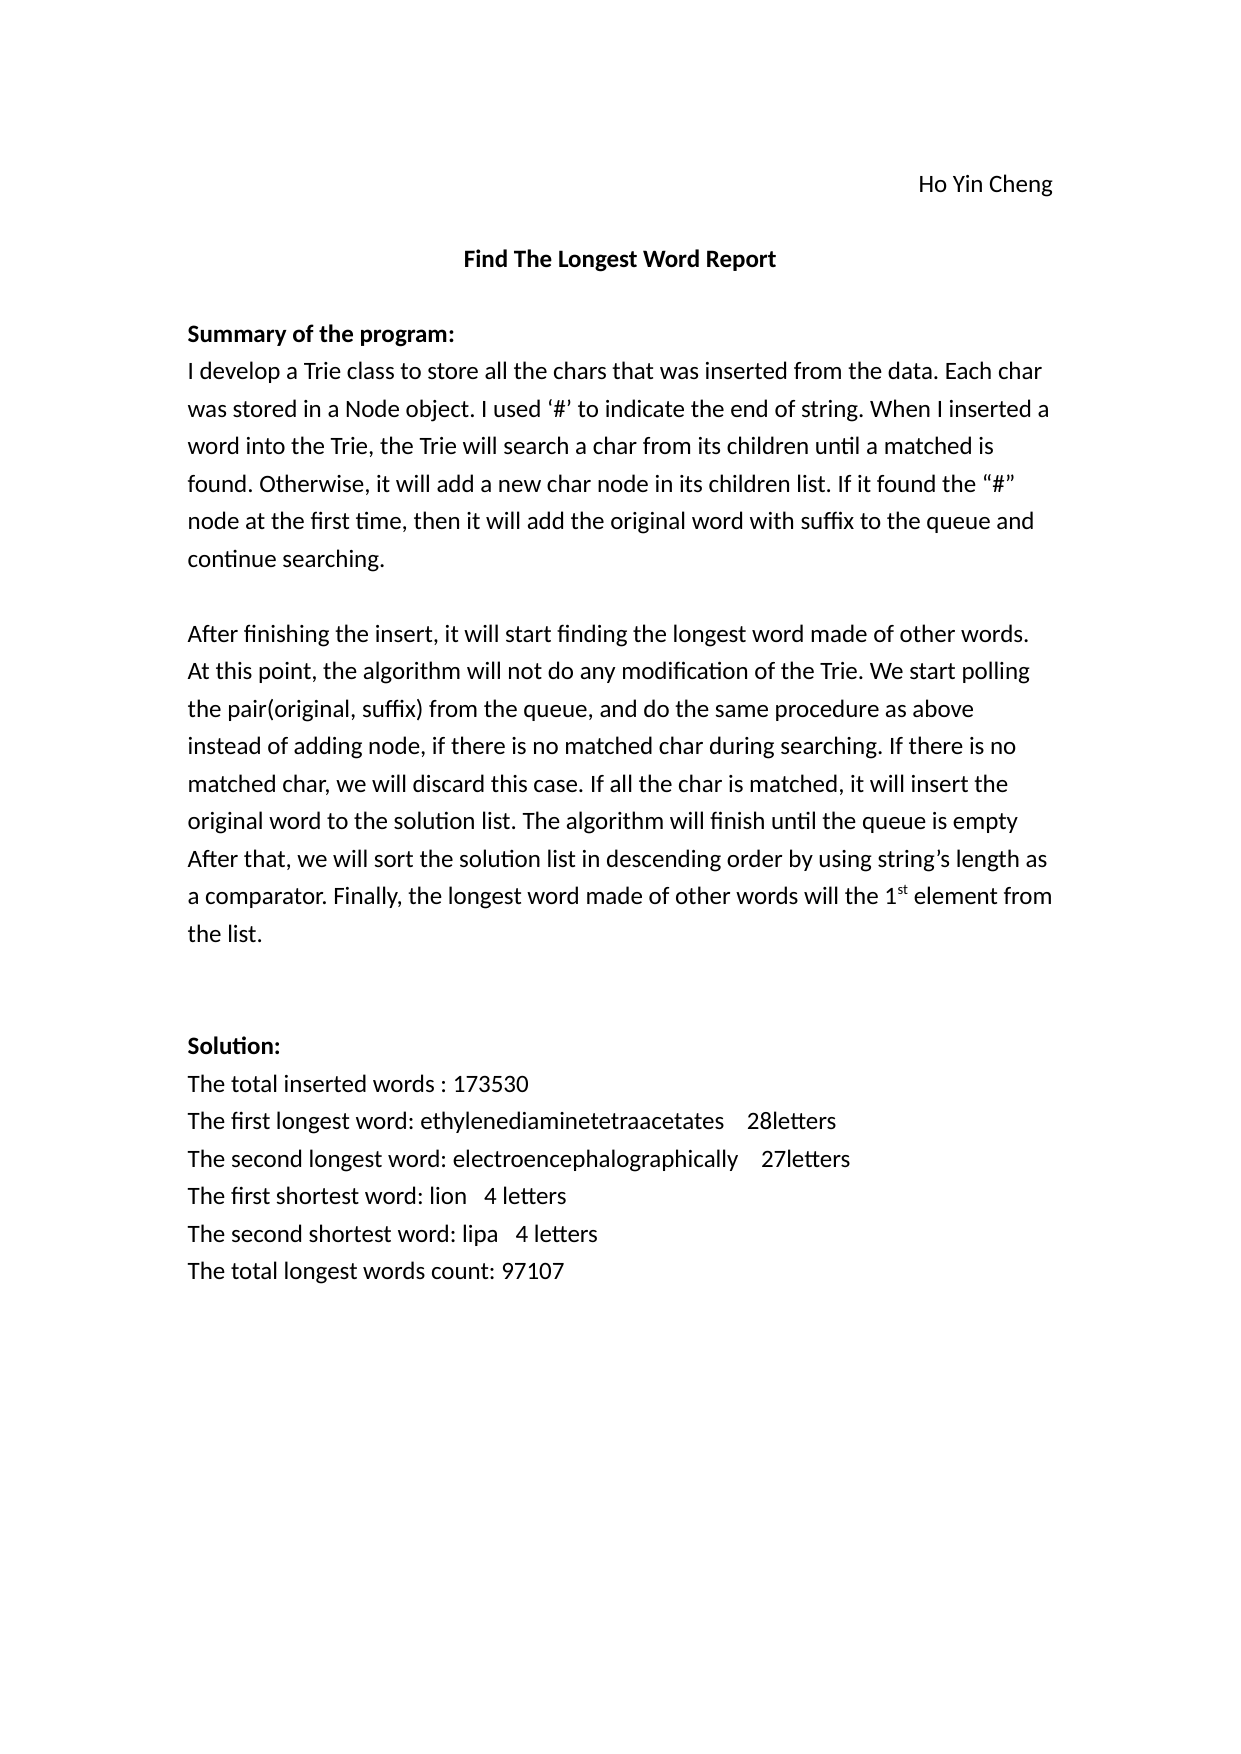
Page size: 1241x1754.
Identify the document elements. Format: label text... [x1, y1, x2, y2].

text Summary of the program: [187, 314, 1053, 352]
text Find The Longest Word Report [187, 239, 1053, 277]
text After that, we will sort the solution list in descending order by using string’s length as a comparator. Finally, the longest word made of other words will the 1st element from the list. [187, 839, 1053, 952]
text Ho Yin Cheng [187, 164, 1053, 202]
text The first longest word: ethylenediaminetetraacetates 28letters [187, 1102, 1053, 1139]
text The second shortest word: lipa 4 letters [187, 1214, 1053, 1252]
text The total inserted words : 173530 [187, 1064, 1053, 1102]
text I develop a Trie class to store all the chars that was inserted from the data. Each char was stored in a Node object. I used ‘#’ to indicate the end of string. When I inserted a word into the Trie, the Trie will search a char from its children until a matched is found. Otherwise, it will add a new char node in its children list. If it found the “#” node at the first time, then it will add the original word with suffix to the queue and continue searching. After finishing the insert, it will start finding the longest word made of other words. [187, 352, 1053, 652]
text The second longest word: electroencephalographically 27letters [187, 1139, 1053, 1177]
text At this point, the algorithm will not do any modification of the Trie. We start polling the pair(original, suffix) from the queue, and do the same procedure as above instead of adding node, if there is no matched char during searching. If there is no matched char, we will discard this case. If all the char is matched, it will insert the original word to the solution list. The algorithm will finish until the queue is empty [187, 652, 1053, 839]
text The total longest words count: 97107 [187, 1252, 1053, 1289]
text Solution: [187, 1027, 1053, 1064]
text The first shortest word: lion 4 letters [187, 1177, 1053, 1214]
